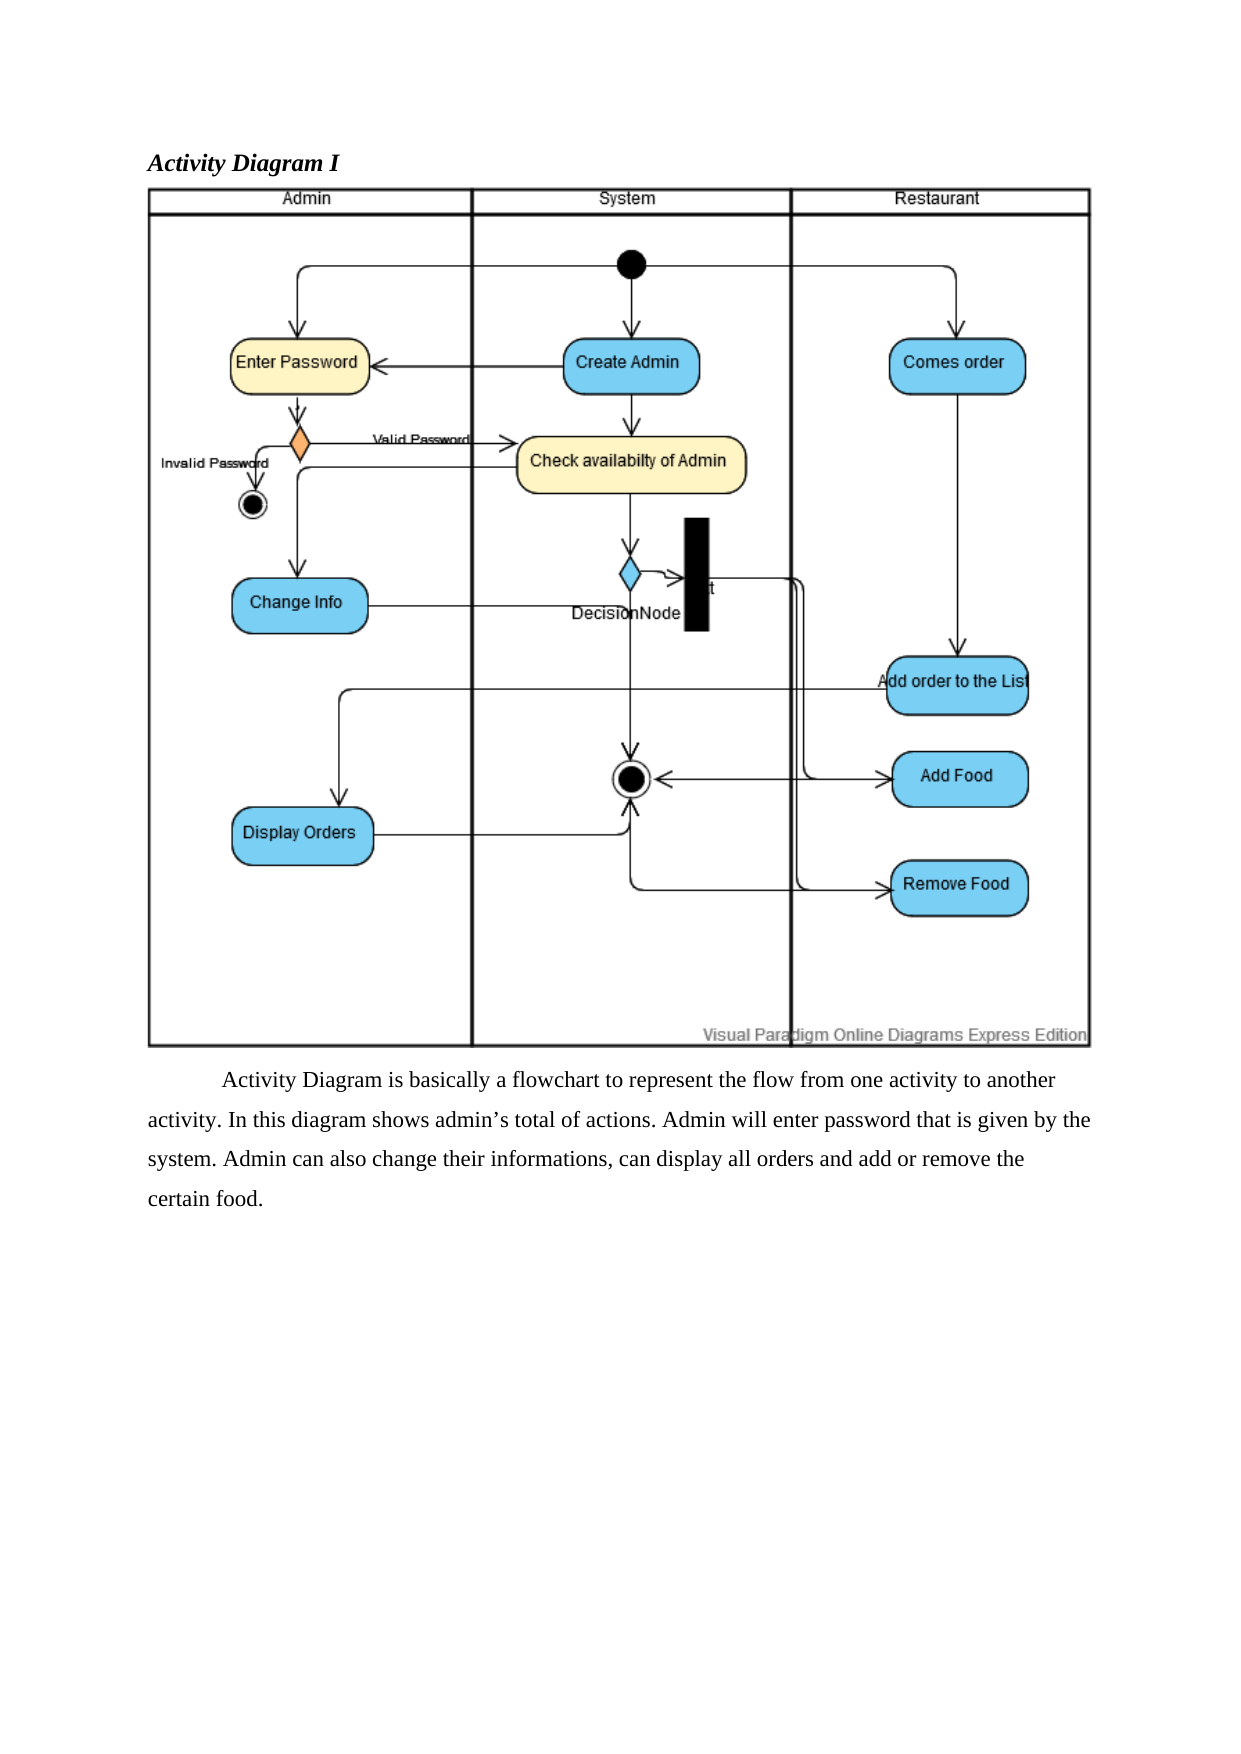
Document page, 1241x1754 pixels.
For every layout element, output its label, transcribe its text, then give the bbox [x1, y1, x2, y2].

text Activity Diagram is basically a flowchart to represent the flow from one activity to another activity. In this diagram shows admin’s total of actions. Admin will enter password that is given by the system. Admin can also change their informations, can display all orders and add or remove the certain food. [148, 1066, 1093, 1211]
text Activity Diagram I [148, 148, 1093, 178]
picture [147, 178, 1093, 1048]
